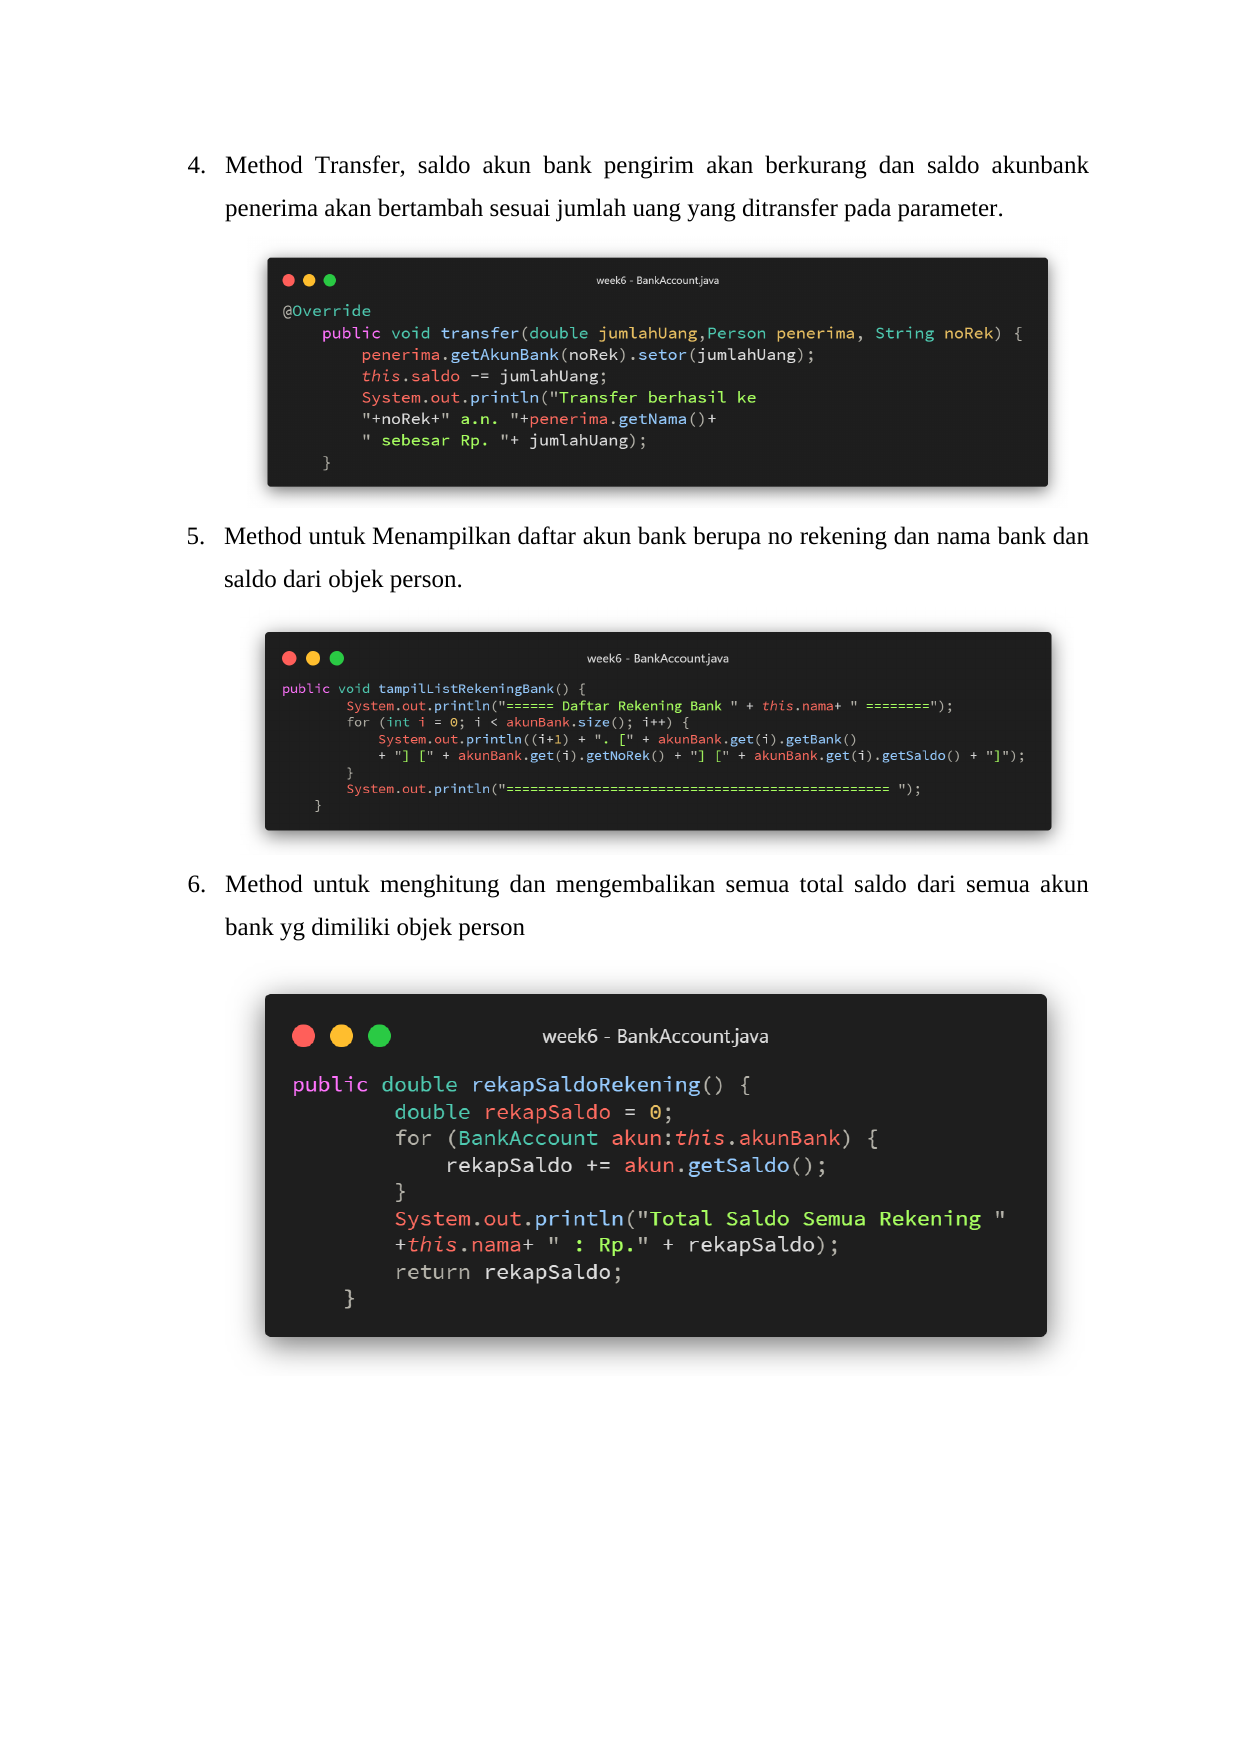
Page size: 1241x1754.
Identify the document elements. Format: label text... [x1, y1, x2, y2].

picture [225, 955, 1086, 1376]
picture [247, 236, 1069, 508]
list Method Transfer, saldo akun bank pengirim akan berkurang dan saldo akunbank penerima akan bertambah sesuai jumlah uang yang ditransfer pada parameter. [187, 150, 1090, 222]
picture [240, 607, 1074, 855]
list Method untuk Menampilkan daftar akun bank berupa no rekening dan nama bank dan saldo dari objek person. [186, 521, 1090, 593]
list Method untuk menghitung dan mengembalikan semua total saldo dari semua akun bank yg dimiliki objek person [187, 869, 1090, 941]
